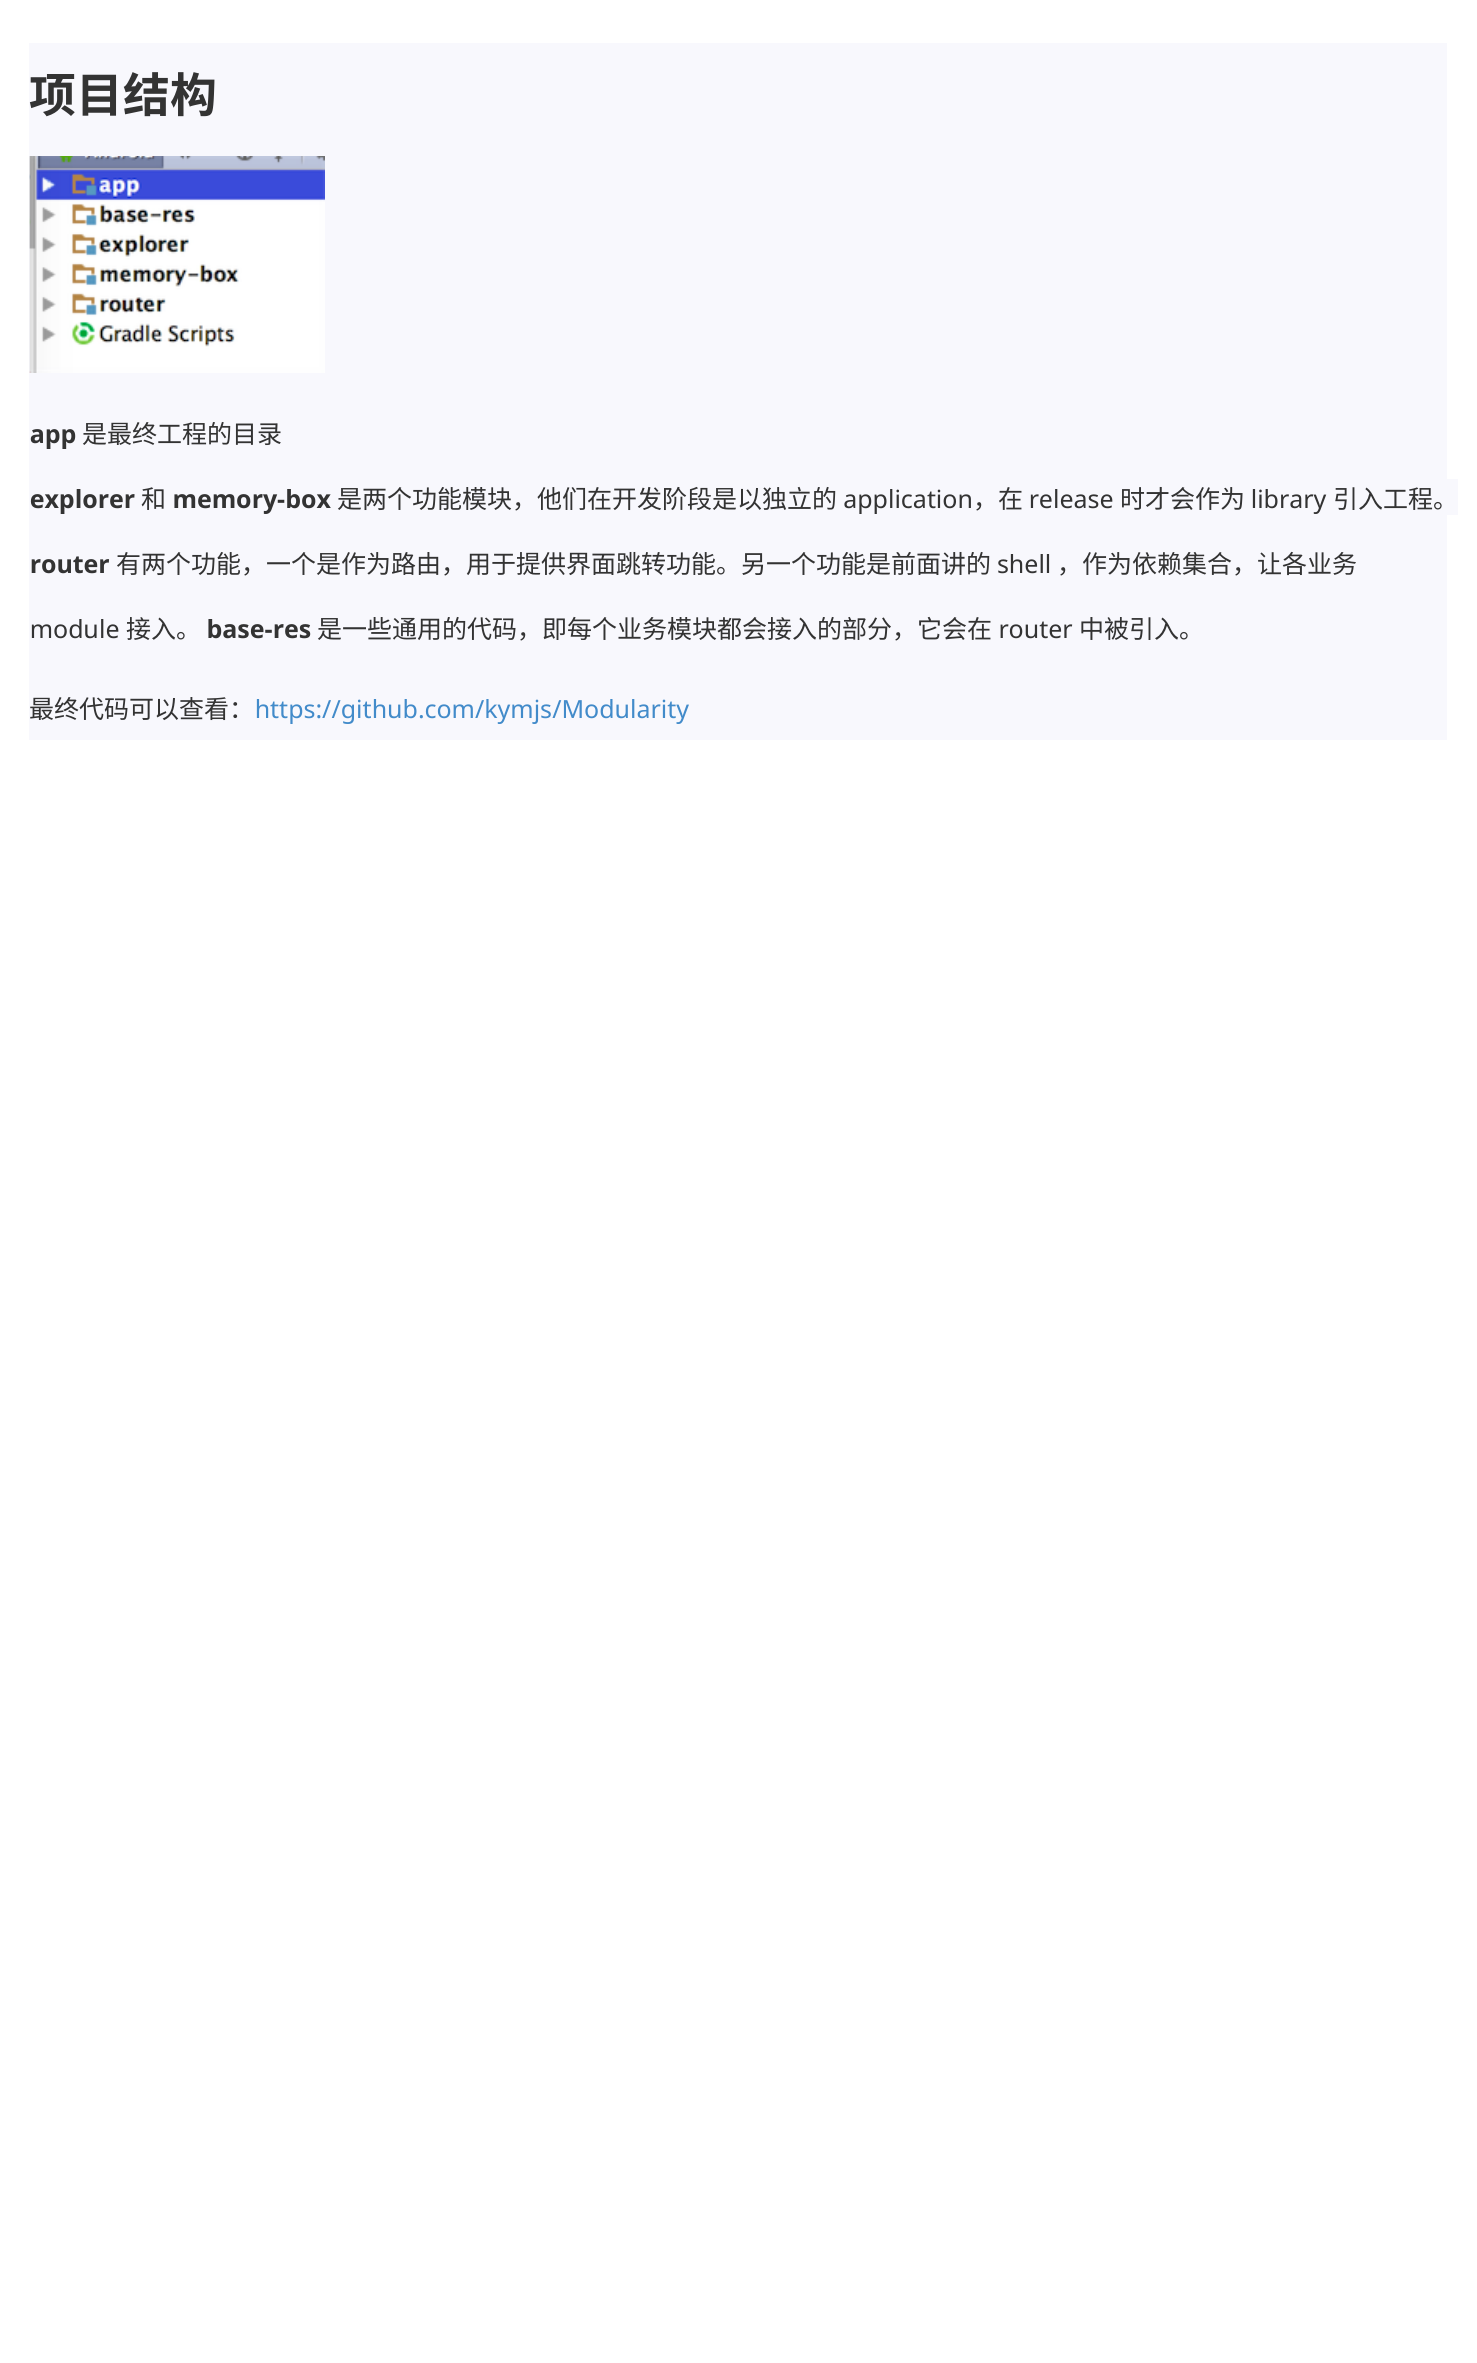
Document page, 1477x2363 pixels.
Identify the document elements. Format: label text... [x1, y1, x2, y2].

text 最终代码可以查看：https://github.com/kymjs/Modularity [29, 675, 1447, 740]
subtitle 项目结构 [29, 43, 1447, 141]
picture [29, 156, 325, 373]
text app 是最终工程的目录 explorer 和 memory-box 是两个功能模块，他们在开发阶段是以独立的 application，在 release 时才会作为 library 引入工程。 router 有两个功能，一个是作为路由，用于提供界面跳转功能。另一个功能是前面讲的 shell ，作为依赖集合，让各业务 module 接入。 base-res 是一些通用的代码，即每个业务模块都会接入的部分，它会在 router 中被引入。 [29, 400, 1447, 660]
